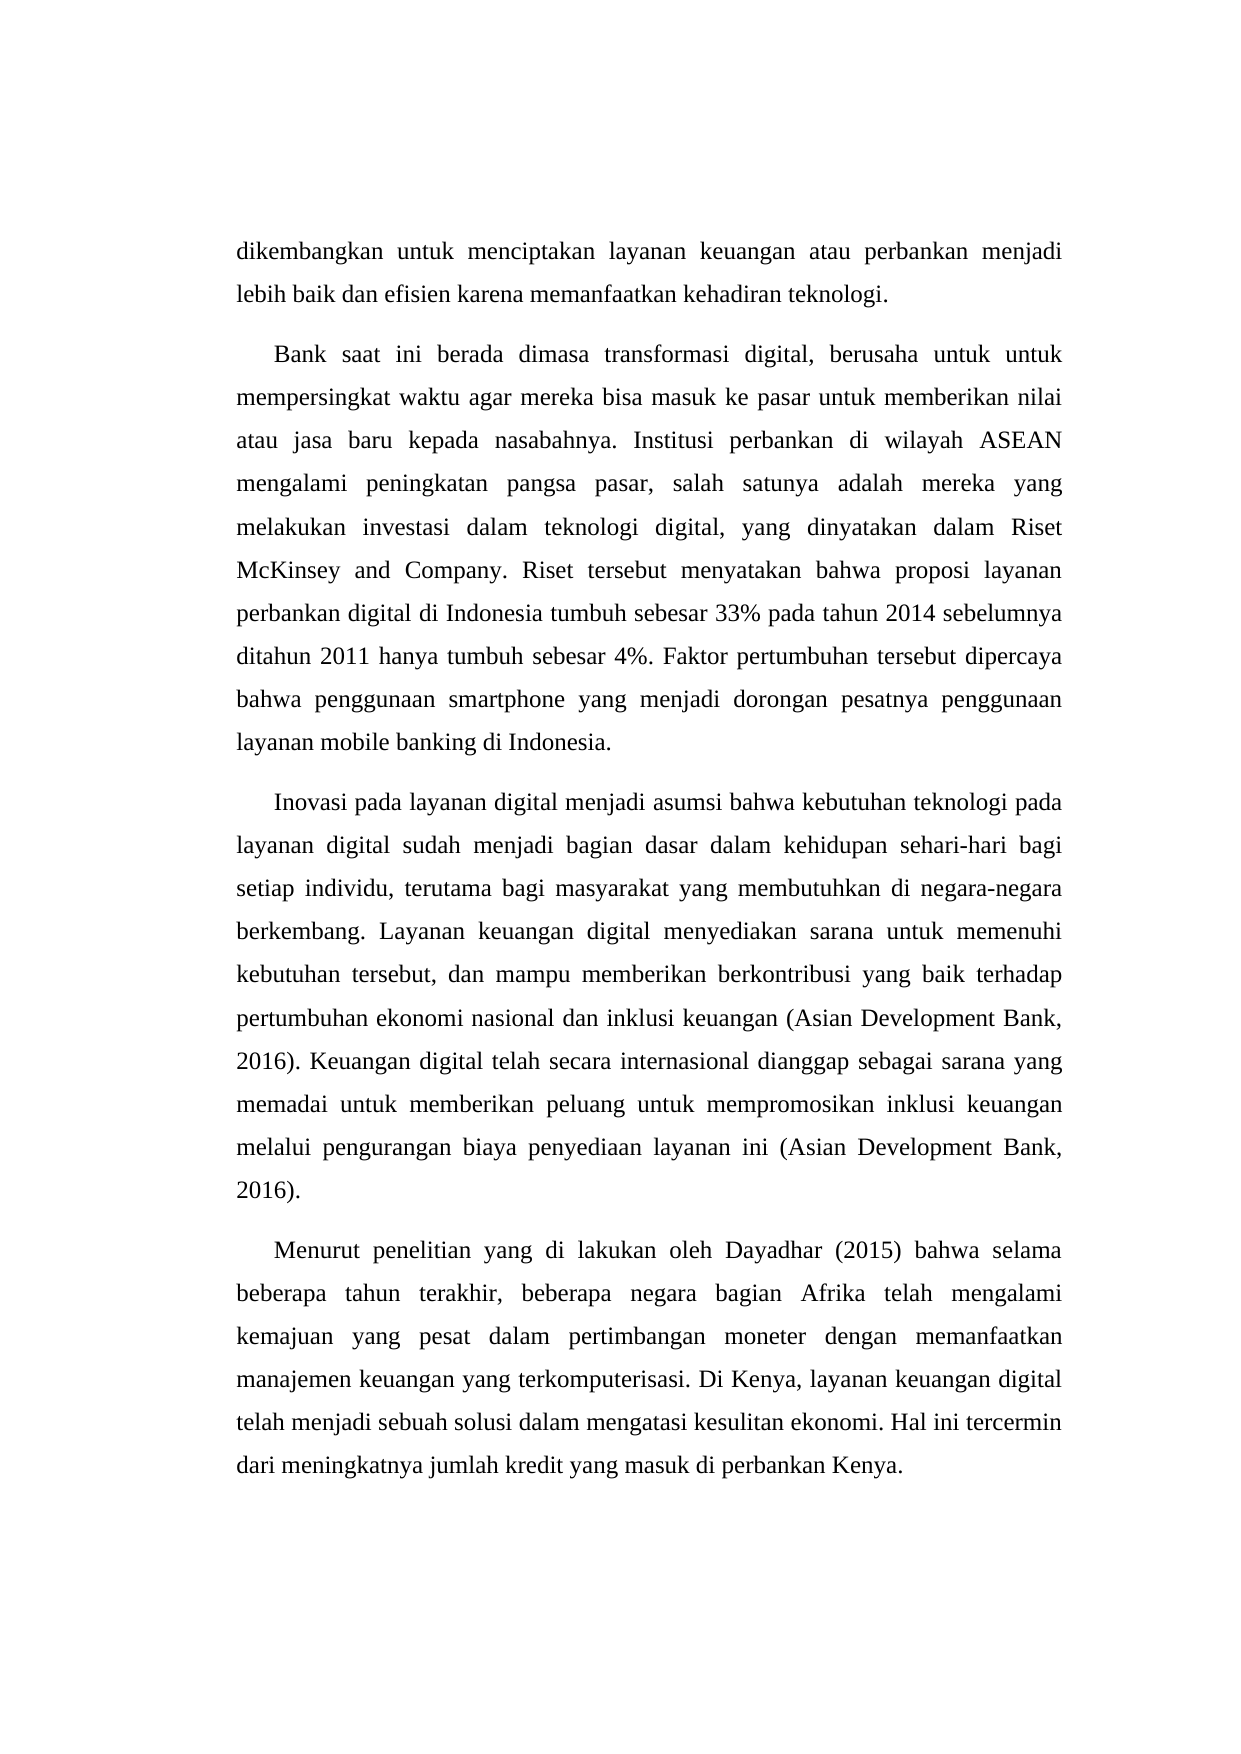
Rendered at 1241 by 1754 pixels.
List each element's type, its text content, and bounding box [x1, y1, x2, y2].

text Bank saat ini berada dimasa transformasi digital, berusaha untuk untuk mempersingkat waktu agar mereka bisa masuk ke pasar untuk memberikan nilai atau jasa baru kepada nasabahnya. Institusi perbankan di wilayah ASEAN mengalami peningkatan pangsa pasar, salah satunya adalah mereka yang melakukan investasi dalam teknologi digital, yang dinyatakan dalam Riset McKinsey and Company. Riset tersebut menyatakan bahwa proposi layanan perbankan digital di Indonesia tumbuh sebesar 33% pada tahun 2014 sebelumnya ditahun 2011 hanya tumbuh sebesar 4%. Faktor pertumbuhan tersebut dipercaya bahwa penggunaan smartphone yang menjadi dorongan pesatnya penggunaan layanan mobile banking di Indonesia. [236, 339, 1063, 756]
text Inovasi pada layanan digital menjadi asumsi bahwa kebutuhan teknologi pada layanan digital sudah menjadi bagian dasar dalam kehidupan sehari-hari bagi setiap individu, terutama bagi masyarakat yang membutuhkan di negara-negara berkembang. Layanan keuangan digital menyediakan sarana untuk memenuhi kebutuhan tersebut, dan mampu memberikan berkontribusi yang baik terhadap pertumbuhan ekonomi nasional dan inklusi keuangan (Asian Development Bank, 2016). Keuangan digital telah secara internasional dianggap sebagai sarana yang memadai untuk memberikan peluang untuk mempromosikan inklusi keuangan melalui pengurangan biaya penyediaan layanan ini (Asian Development Bank, 2016). [236, 787, 1063, 1204]
text Menurut penelitian yang di lakukan oleh Dayadhar (2015) bahwa selama beberapa tahun terakhir, beberapa negara bagian Afrika telah mengalami kemajuan yang pesat dalam pertimbangan moneter dengan memanfaatkan manajemen keuangan yang terkomputerisasi. Di Kenya, layanan keuangan digital telah menjadi sebuah solusi dalam mengatasi kesulitan ekonomi. Hal ini tercermin dari meningkatnya jumlah kredit yang masuk di perbankan Kenya. [236, 1235, 1063, 1479]
